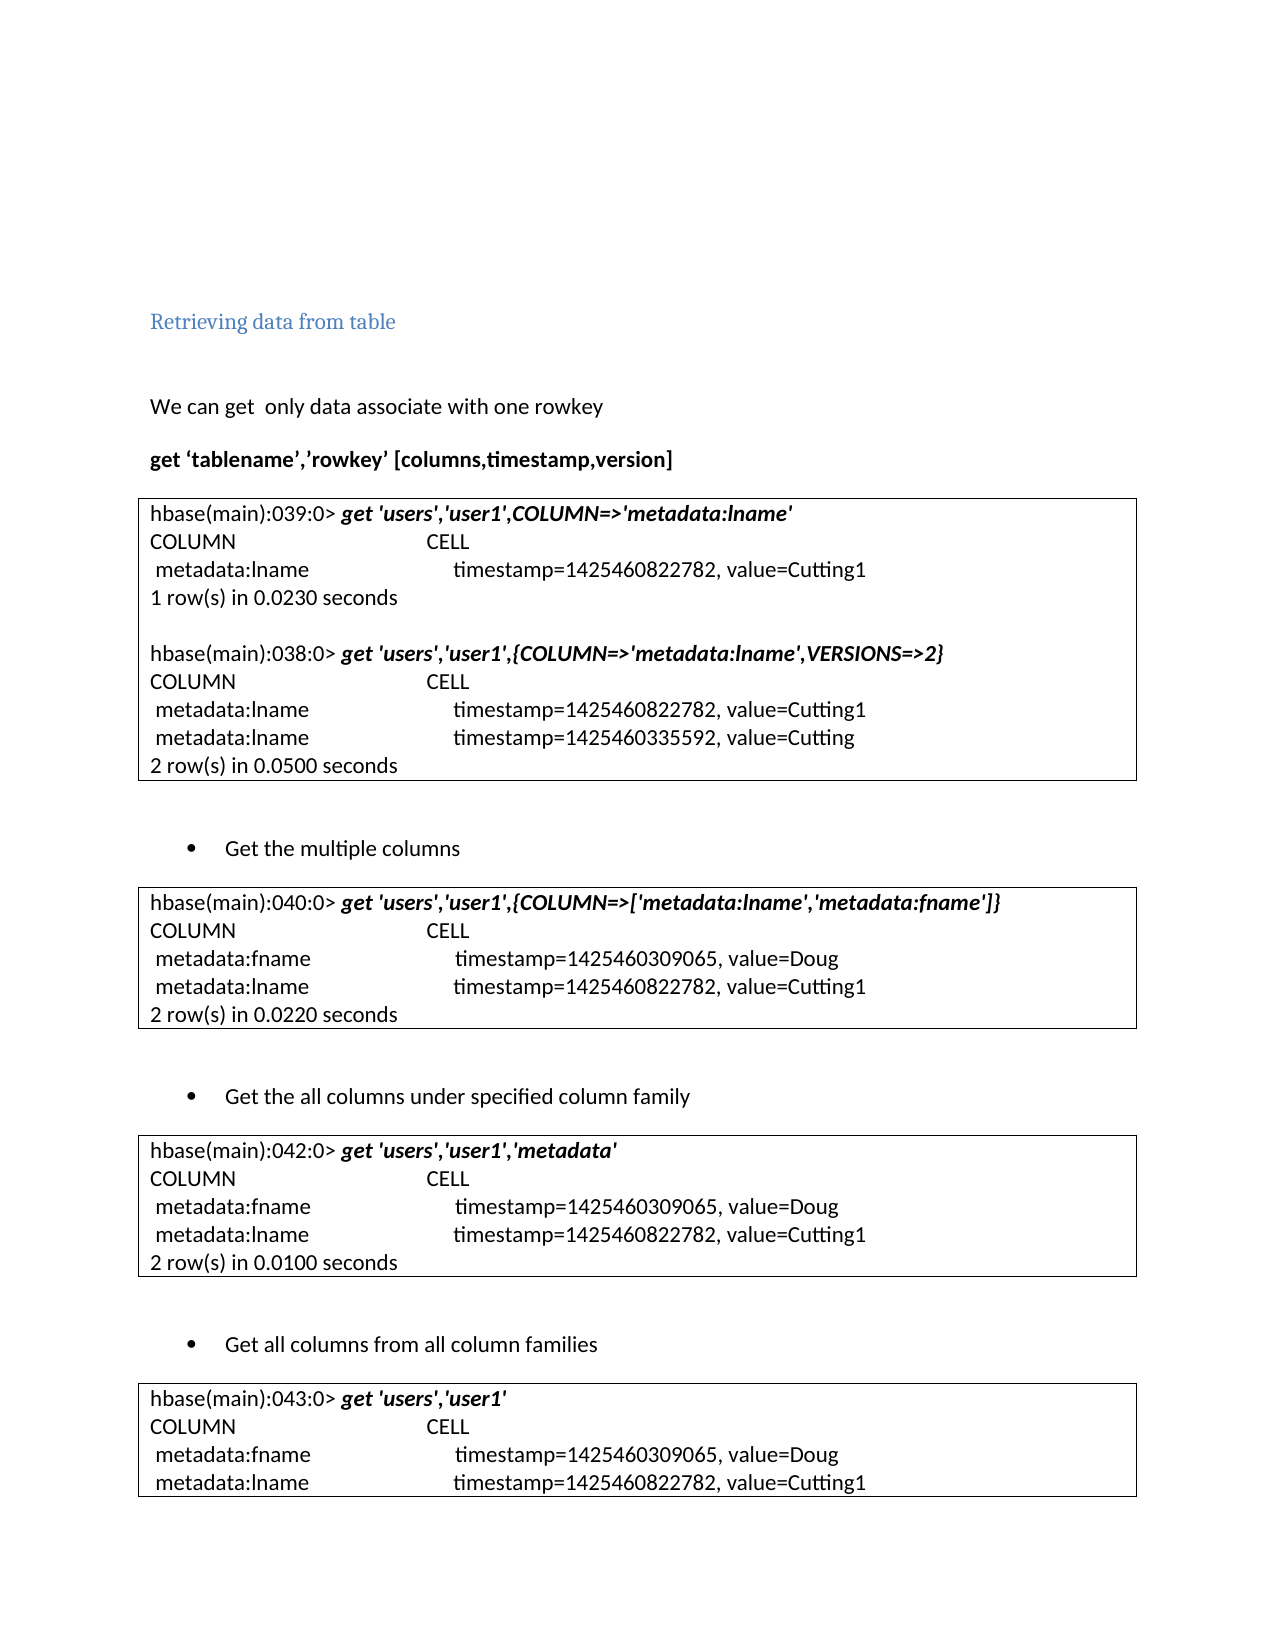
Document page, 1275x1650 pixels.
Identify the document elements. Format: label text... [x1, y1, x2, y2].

table_header hbase(main):042:0> get 'users','user1','metadata' COLUMN CELL metadata:fname timestamp=1425460309065, value=Doug metadata:lname timestamp=1425460822782, value=Cutting1 2 row(s) in 0.0100 seconds [139, 1136, 1136, 1276]
list Get the all columns under specified column family [187, 1082, 1125, 1110]
table_header hbase(main):040:0> get 'users','user1',{COLUMN=>['metadata:lname','metadata:fname']} COLUMN CELL metadata:fname timestamp=1425460309065, value=Doug metadata:lname timestamp=1425460822782, value=Cutting1 2 row(s) in 0.0220 seconds [139, 888, 1136, 1028]
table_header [139, 1384, 1136, 1496]
list Get all columns from all column families [187, 1330, 1125, 1358]
subtitle Retrieving data from table [150, 309, 1125, 335]
text We can get only data associate with one rowkey [150, 392, 1125, 420]
text get ‘tablename’,’rowkey’ [columns,timestamp,version] [150, 445, 1125, 473]
list Get the multiple columns [187, 834, 1125, 862]
table_header hbase(main):039:0> get 'users','user1',COLUMN=>'metadata:lname' COLUMN CELL metadata:lname timestamp=1425460822782, value=Cutting1 1 row(s) in 0.0230 seconds hbase(main):038:0> get 'users','user1',{COLUMN=>'metadata:lname',VERSIONS=>2} COLUMN CELL metadata:lname timestamp=1425460822782, value=Cutting1 metadata:lname timestamp=1425460335592, value=Cutting 2 row(s) in 0.0500 seconds [139, 499, 1136, 779]
